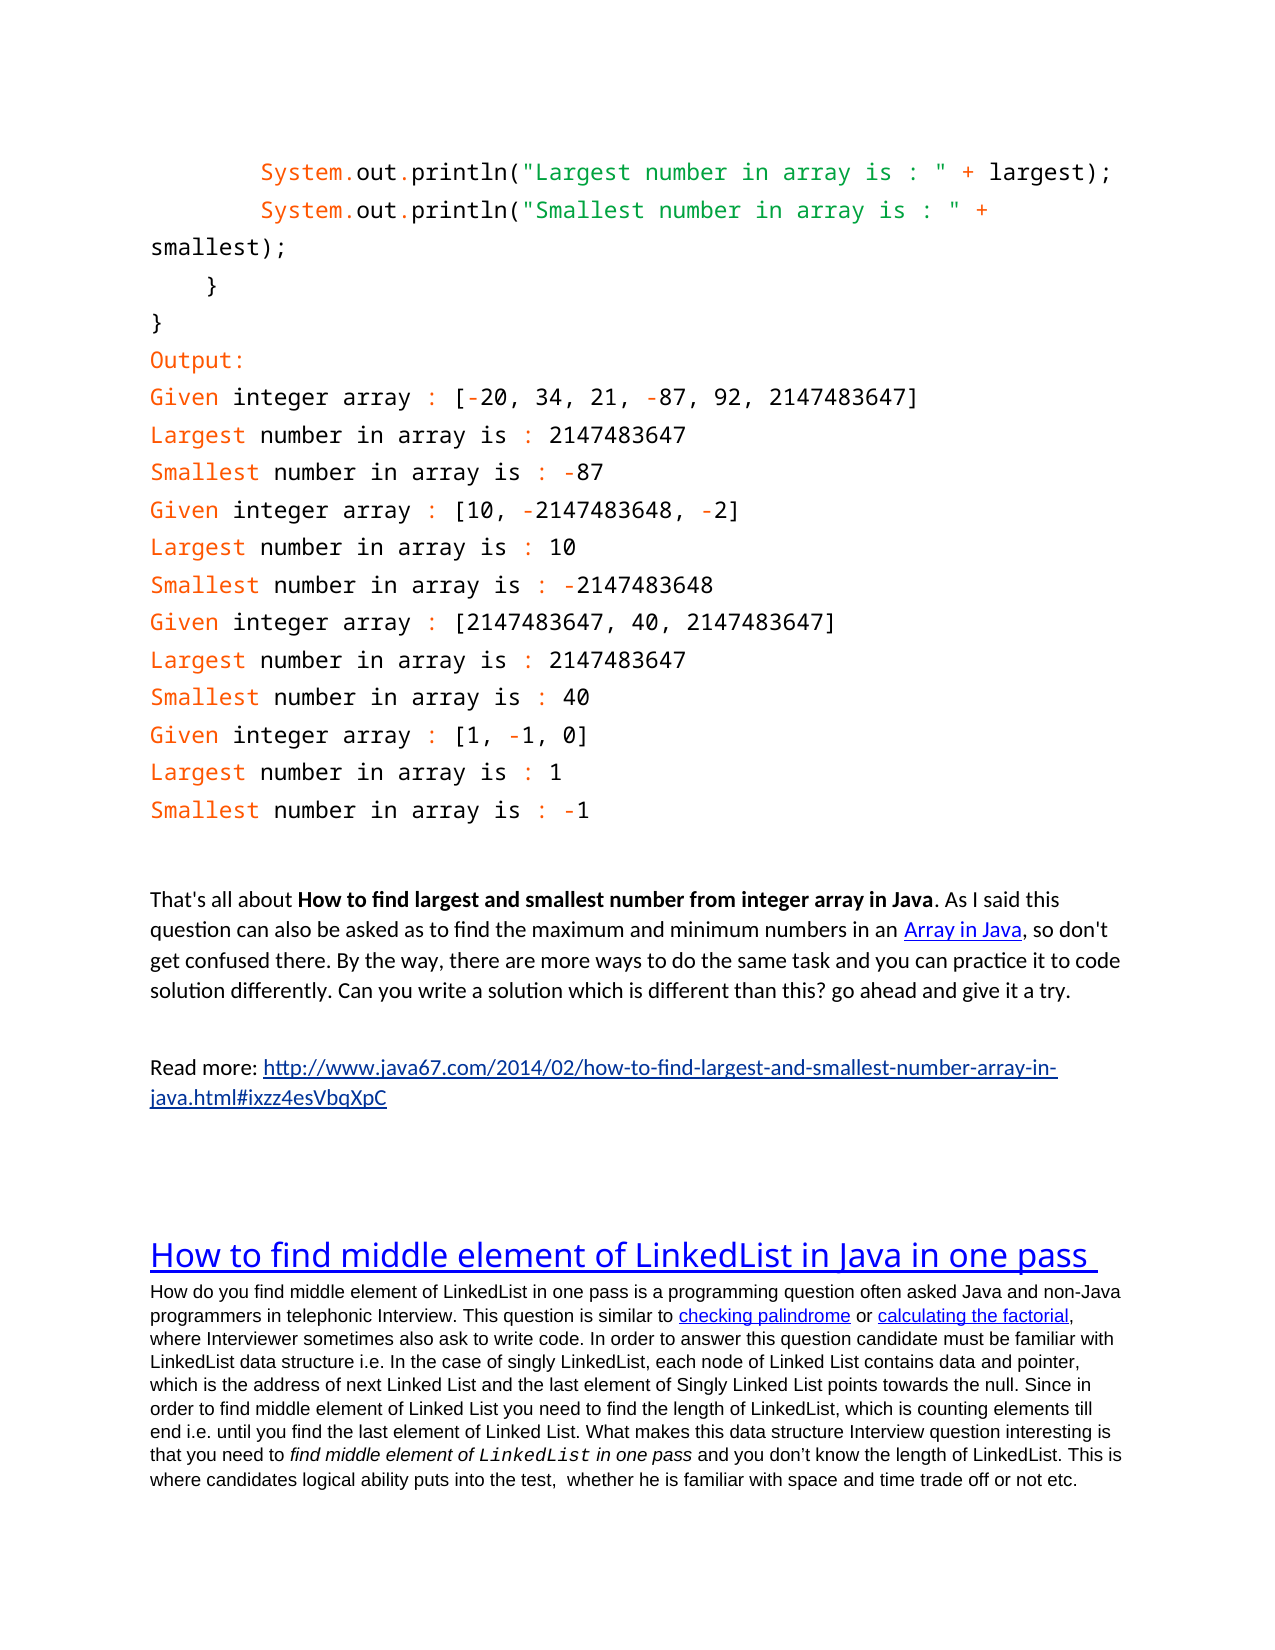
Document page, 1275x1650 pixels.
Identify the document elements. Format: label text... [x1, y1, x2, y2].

text Smallest number in array is : 40 [150, 675, 1125, 712]
text System.out.println("Largest number in array is : " + largest); [150, 150, 1125, 187]
text Largest number in array is : 1 [150, 750, 1125, 787]
text Largest number in array is : 2147483647 [150, 637, 1125, 675]
text Given integer array : [10, -2147483648, -2] [150, 487, 1125, 525]
text Read more: http://www.java67.com/2014/02/how-to-find-largest-and-smallest-number-array-in-java.html#ixzz4esVbqXpC [150, 1023, 1125, 1111]
text Smallest number in array is : -2147483648 [150, 562, 1125, 600]
text That's all about How to find largest and smallest number from integer array in Java. As I said this question can also be asked as to find the maximum and minimum numbers in an Array in Java, so don't get confused there. By the way, there are more ways to do the same task and you can practice it to code solution differently. Can you write a solution which is different than this? go ahead and give it a try. [150, 825, 1125, 1004]
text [150, 1281, 1125, 1490]
text Given integer array : [1, -1, 0] [150, 712, 1125, 750]
text Smallest number in array is : -87 [150, 450, 1125, 487]
text Given integer array : [2147483647, 40, 2147483647] [150, 600, 1125, 637]
subtitle How to find middle element of LinkedList in Java in one pass [150, 1232, 1125, 1278]
text Given integer array : [-20, 34, 21, -87, 92, 2147483647] [150, 375, 1125, 412]
text System.out.println("Smallest number in array is : " + smallest); [150, 187, 1125, 262]
text Output: [150, 337, 1125, 375]
text } [150, 262, 1125, 300]
text Smallest number in array is : -1 [150, 787, 1125, 825]
text } [150, 300, 1125, 337]
text Largest number in array is : 2147483647 [150, 412, 1125, 450]
text Largest number in array is : 10 [150, 525, 1125, 562]
